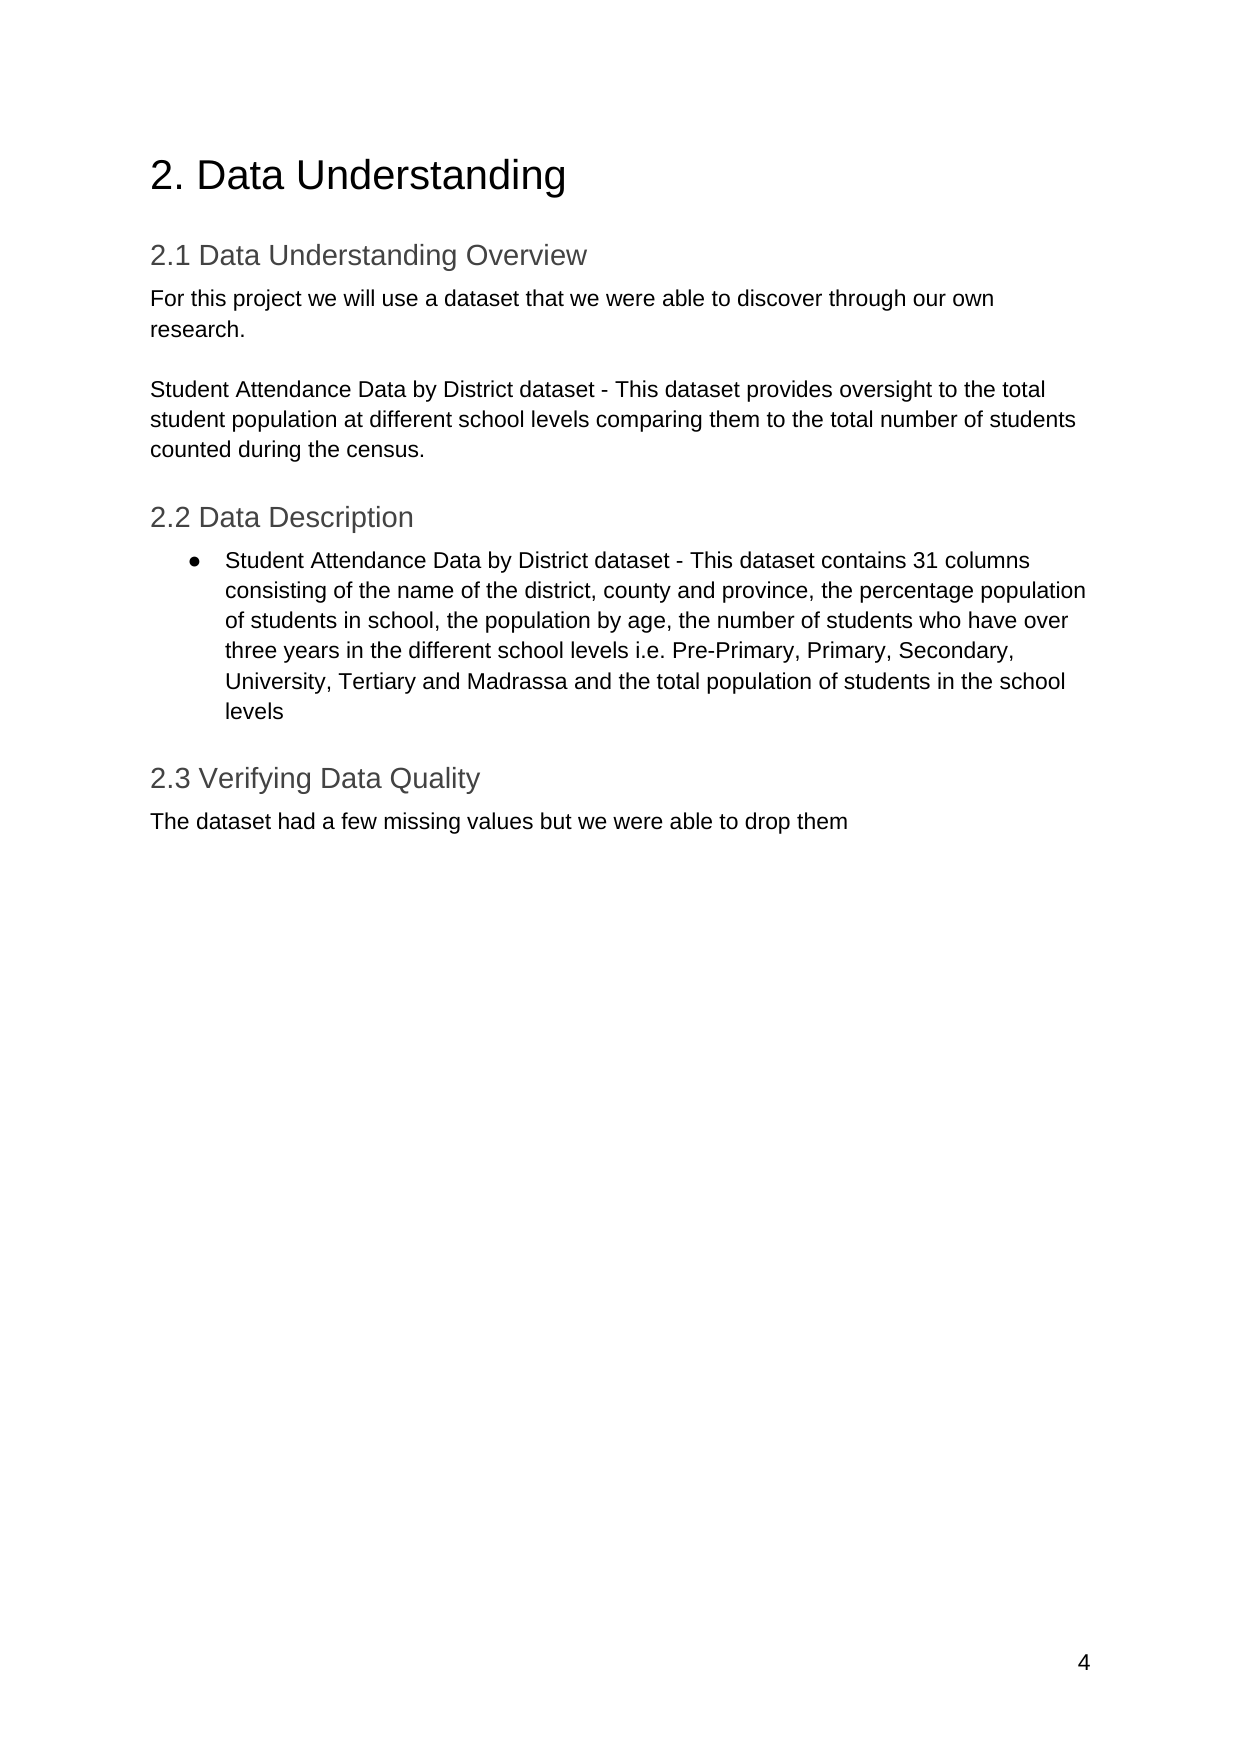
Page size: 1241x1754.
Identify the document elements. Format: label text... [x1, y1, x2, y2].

subtitle 2.3 Verifying Data Quality [150, 761, 1090, 795]
text For this project we will use a dataset that we were able to discover through our own research. [150, 285, 1090, 342]
subtitle 2.2 Data Description [150, 500, 1090, 533]
subtitle 2.1 Data Understanding Overview [150, 238, 1090, 272]
subtitle 2. Data Understanding [150, 150, 1090, 198]
text Student Attendance Data by District dataset - This dataset provides oversight to the total student population at different school levels comparing them to the total number of students counted during the census. [150, 376, 1090, 463]
list Student Attendance Data by District dataset - This dataset contains 31 columns consisting of the name of the district, county and province, the percentage population of students in school, the population by age, the number of students who have over three years in the different school levels i.e. Pre-Primary, Primary, Secondary, University, Tertiary and Madrassa and the total population of students in the school levels [187, 547, 1090, 724]
text The dataset had a few missing values but we were able to drop them [150, 808, 1090, 834]
